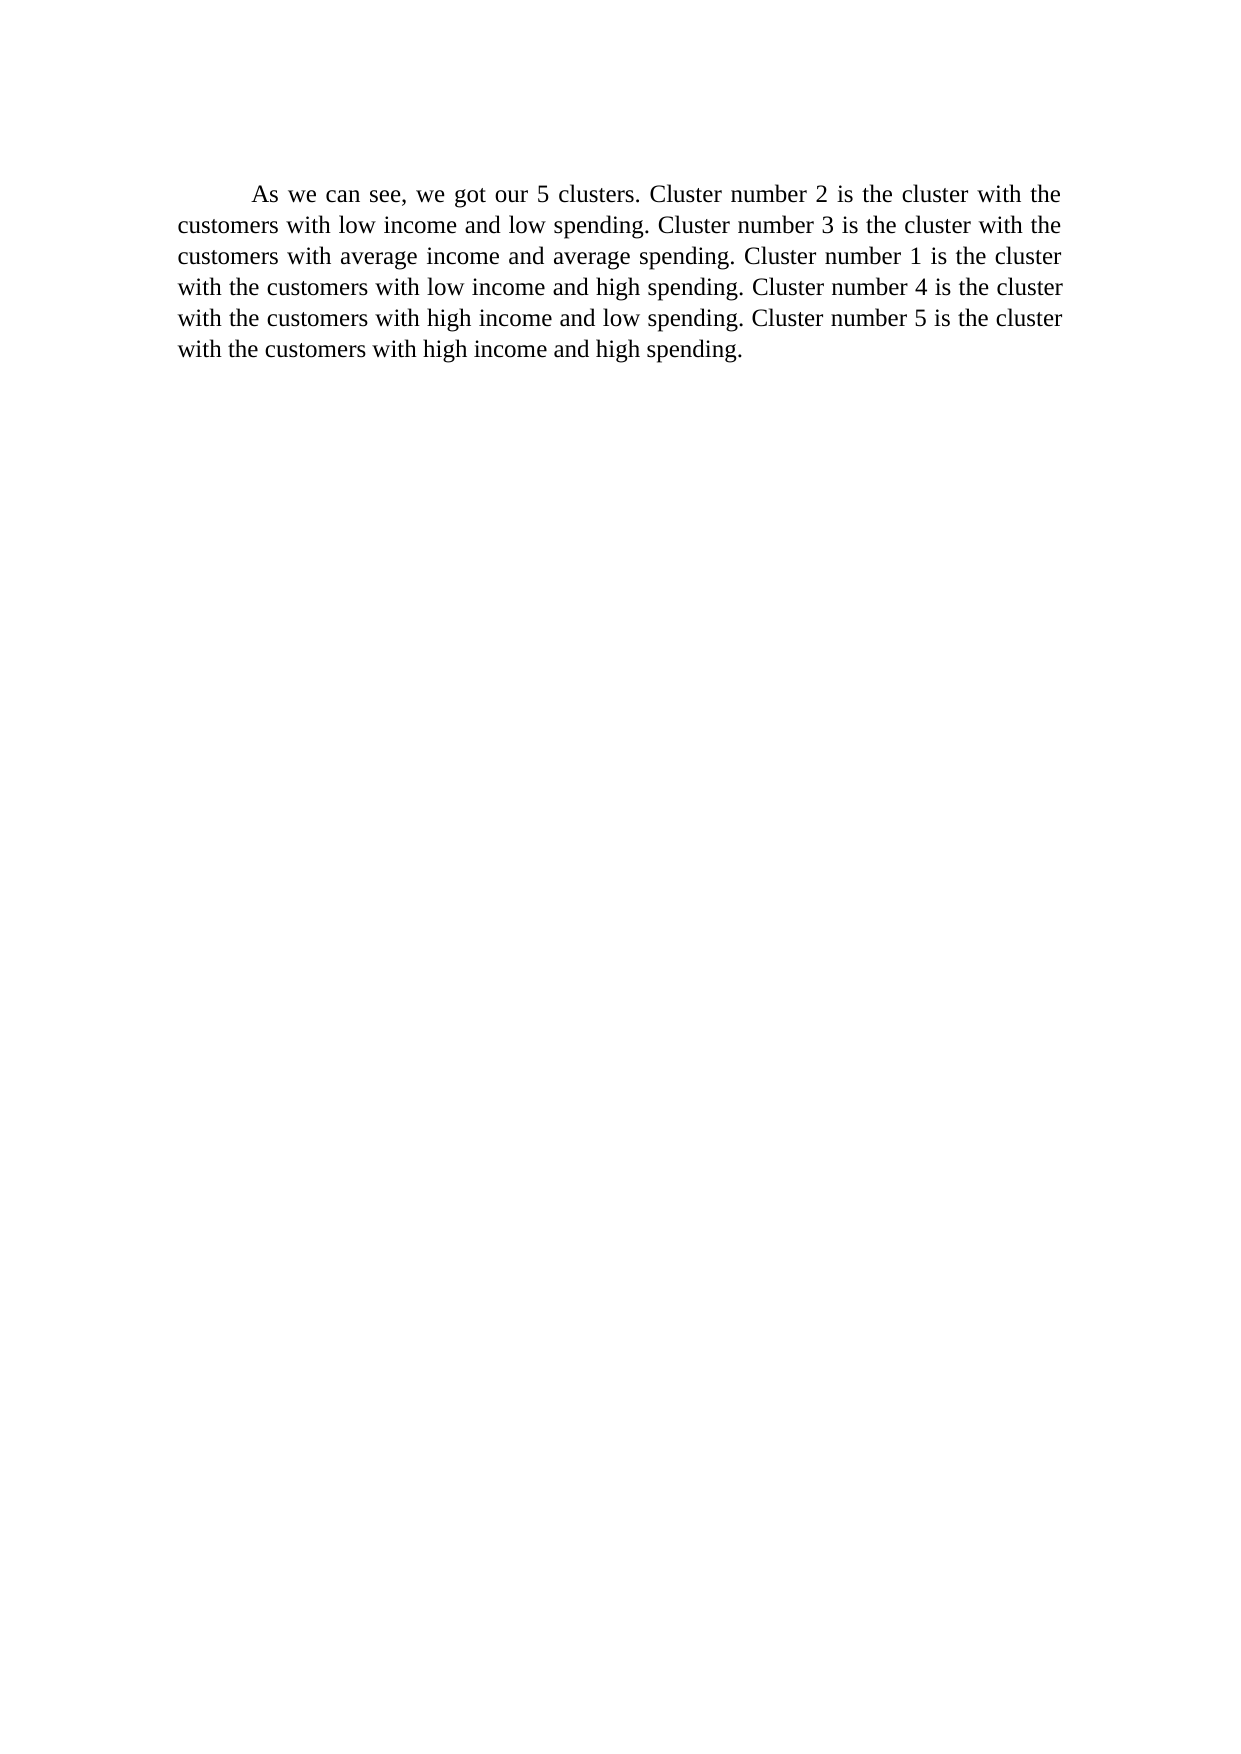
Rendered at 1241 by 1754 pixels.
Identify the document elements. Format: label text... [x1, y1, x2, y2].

text As we can see, we got our 5 clusters. Cluster number 2 is the cluster with the customers with low income and low spending. Cluster number 3 is the cluster with the customers with average income and average spending. Cluster number 1 is the cluster with the customers with low income and high spending. Cluster number 4 is the cluster with the customers with high income and low spending. Cluster number 5 is the cluster with the customers with high income and high spending. [177, 179, 1063, 363]
